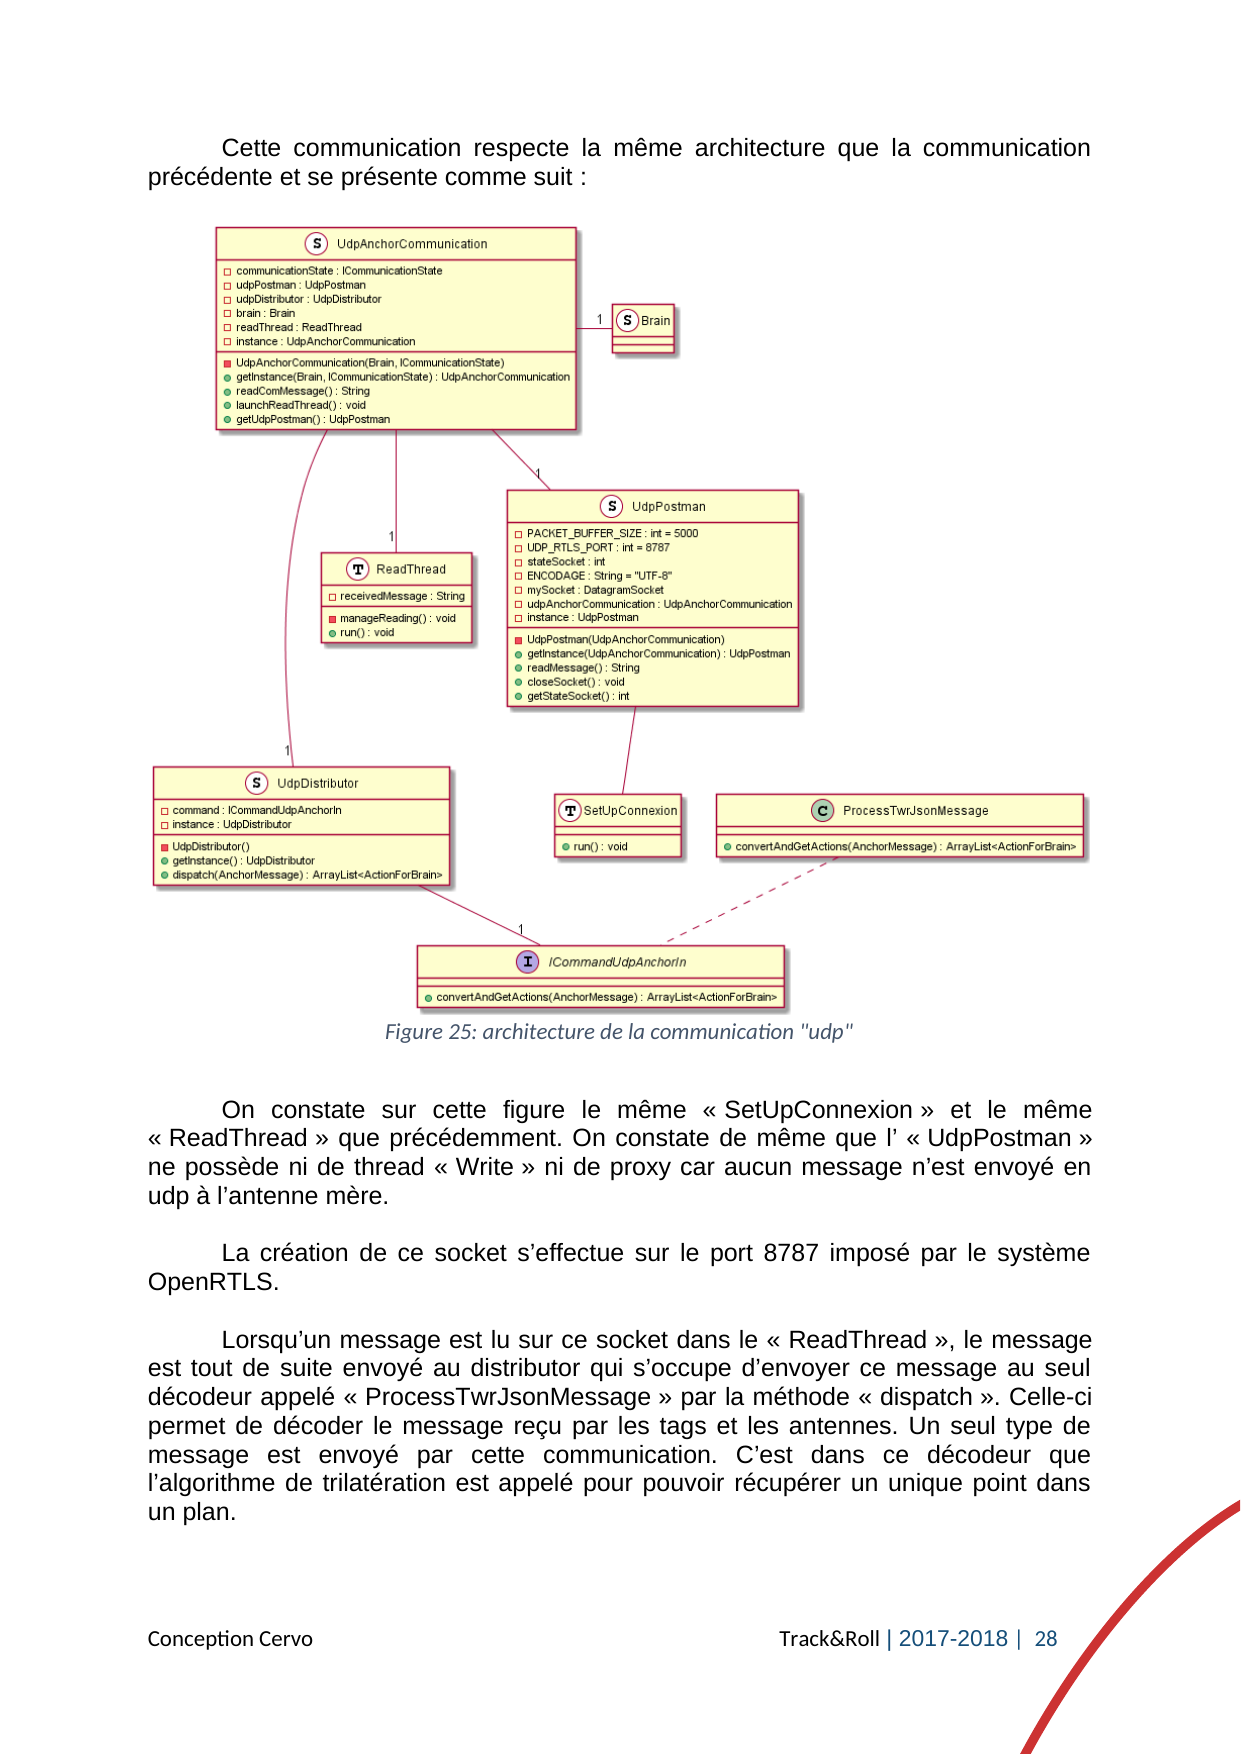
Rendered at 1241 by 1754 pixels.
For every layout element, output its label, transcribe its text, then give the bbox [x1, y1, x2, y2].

text On constate sur cette figure le même « SetUpConnexion » et le même « ReadThread » que précédemment. On constate de même que l’ « UdpPostman » ne possède ni de thread « Write » ni de proxy car aucun message n’est envoyé en udp à l’antenne mère. [148, 1094, 1092, 1209]
picture [147, 219, 1093, 1017]
text Lorsqu’un message est lu sur ce socket dans le « ReadThread », le message est tout de suite envoyé au distributor qui s’occupe d’envoyer ce message au seul décodeur appelé « ProcessTwrJsonMessage » par la méthode « dispatch ». Celle-ci permet de décoder le message reçu par les tags et les antennes. Un seul type de message est envoyé par cette communication. C’est dans ce décodeur que l’algorithme de trilatération est appelé pour pouvoir récupérer un unique point dans un plan. [148, 1324, 1092, 1526]
text Cette communication respecte la même architecture que la communication précédente et se présente comme suit : [148, 133, 1092, 190]
text Figure 25: architecture de la communication "udp" [148, 1017, 1092, 1045]
text La création de ce socket s’effectue sur le port 8787 imposé par le système OpenRTLS. [148, 1238, 1092, 1296]
